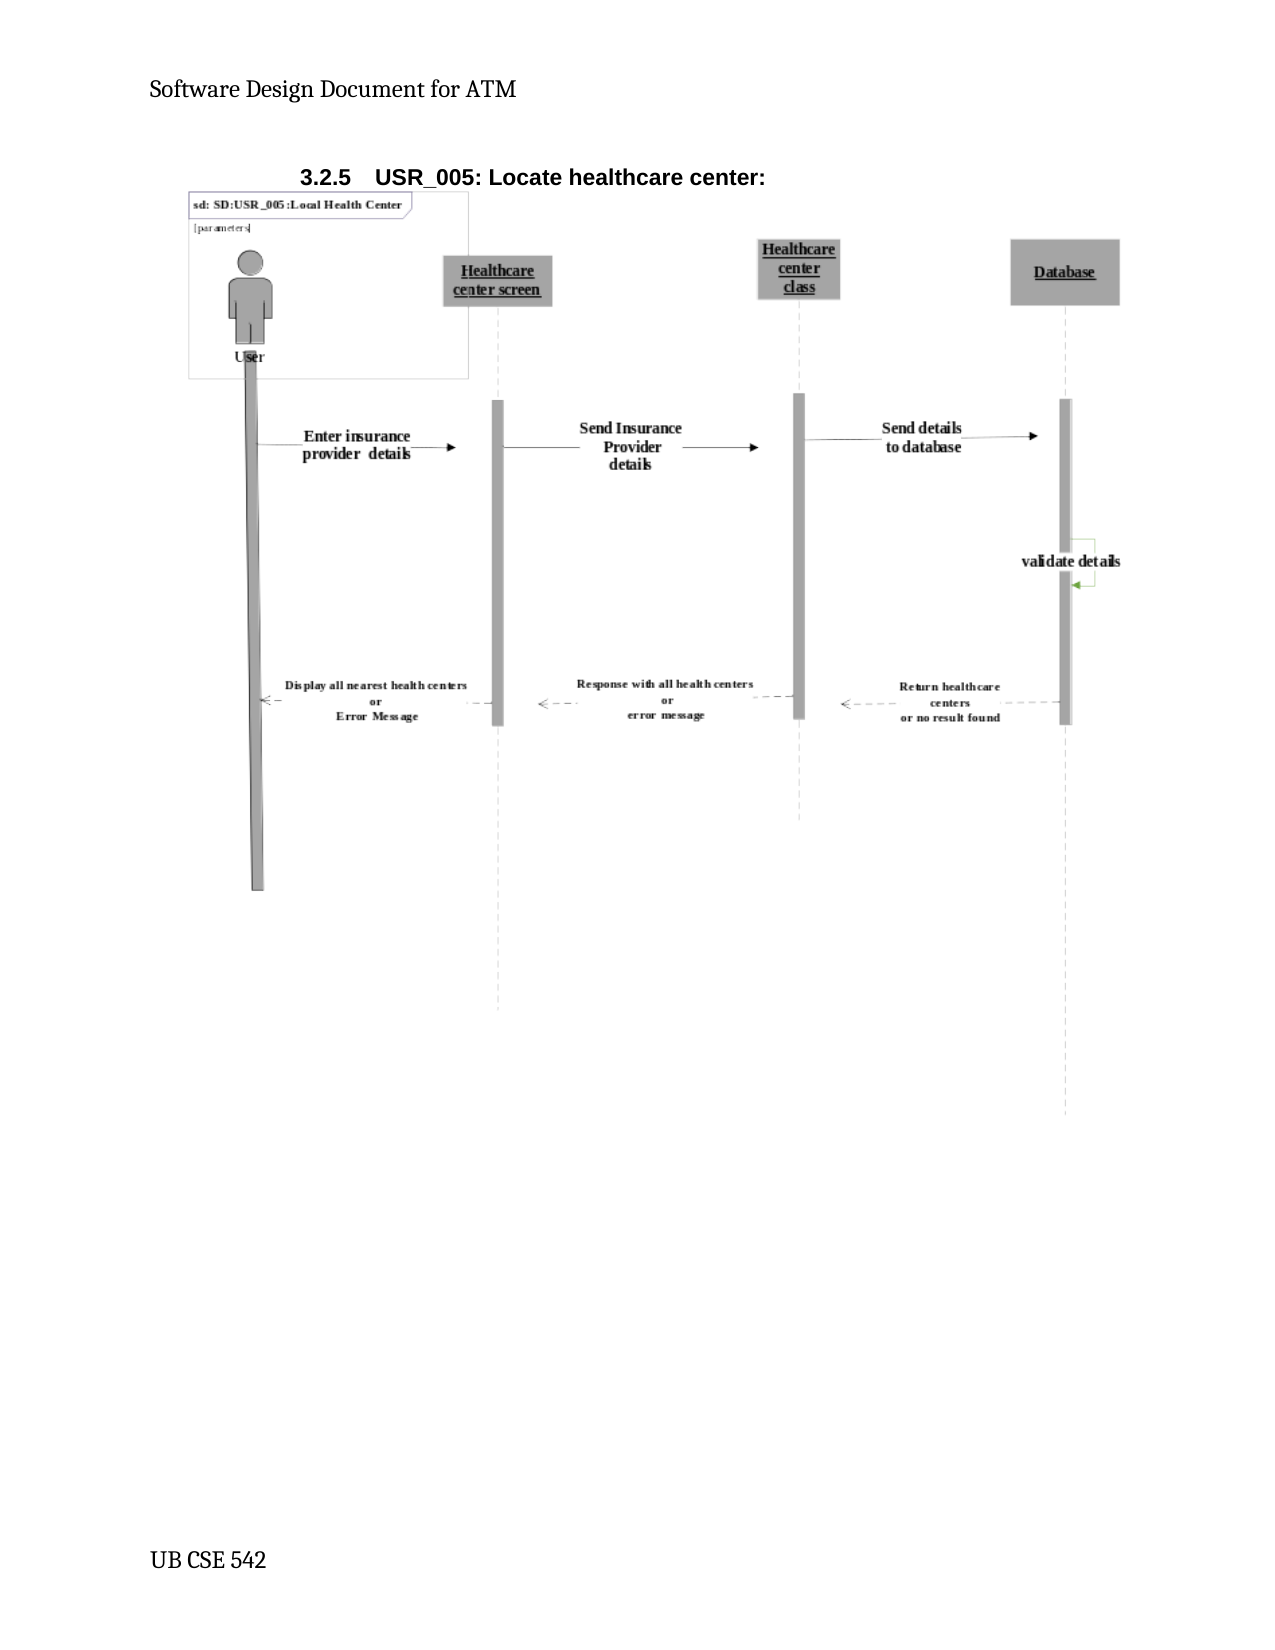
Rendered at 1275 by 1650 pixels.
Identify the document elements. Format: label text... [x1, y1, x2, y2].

subtitle USR_005: Locate healthcare center: [300, 164, 1125, 191]
